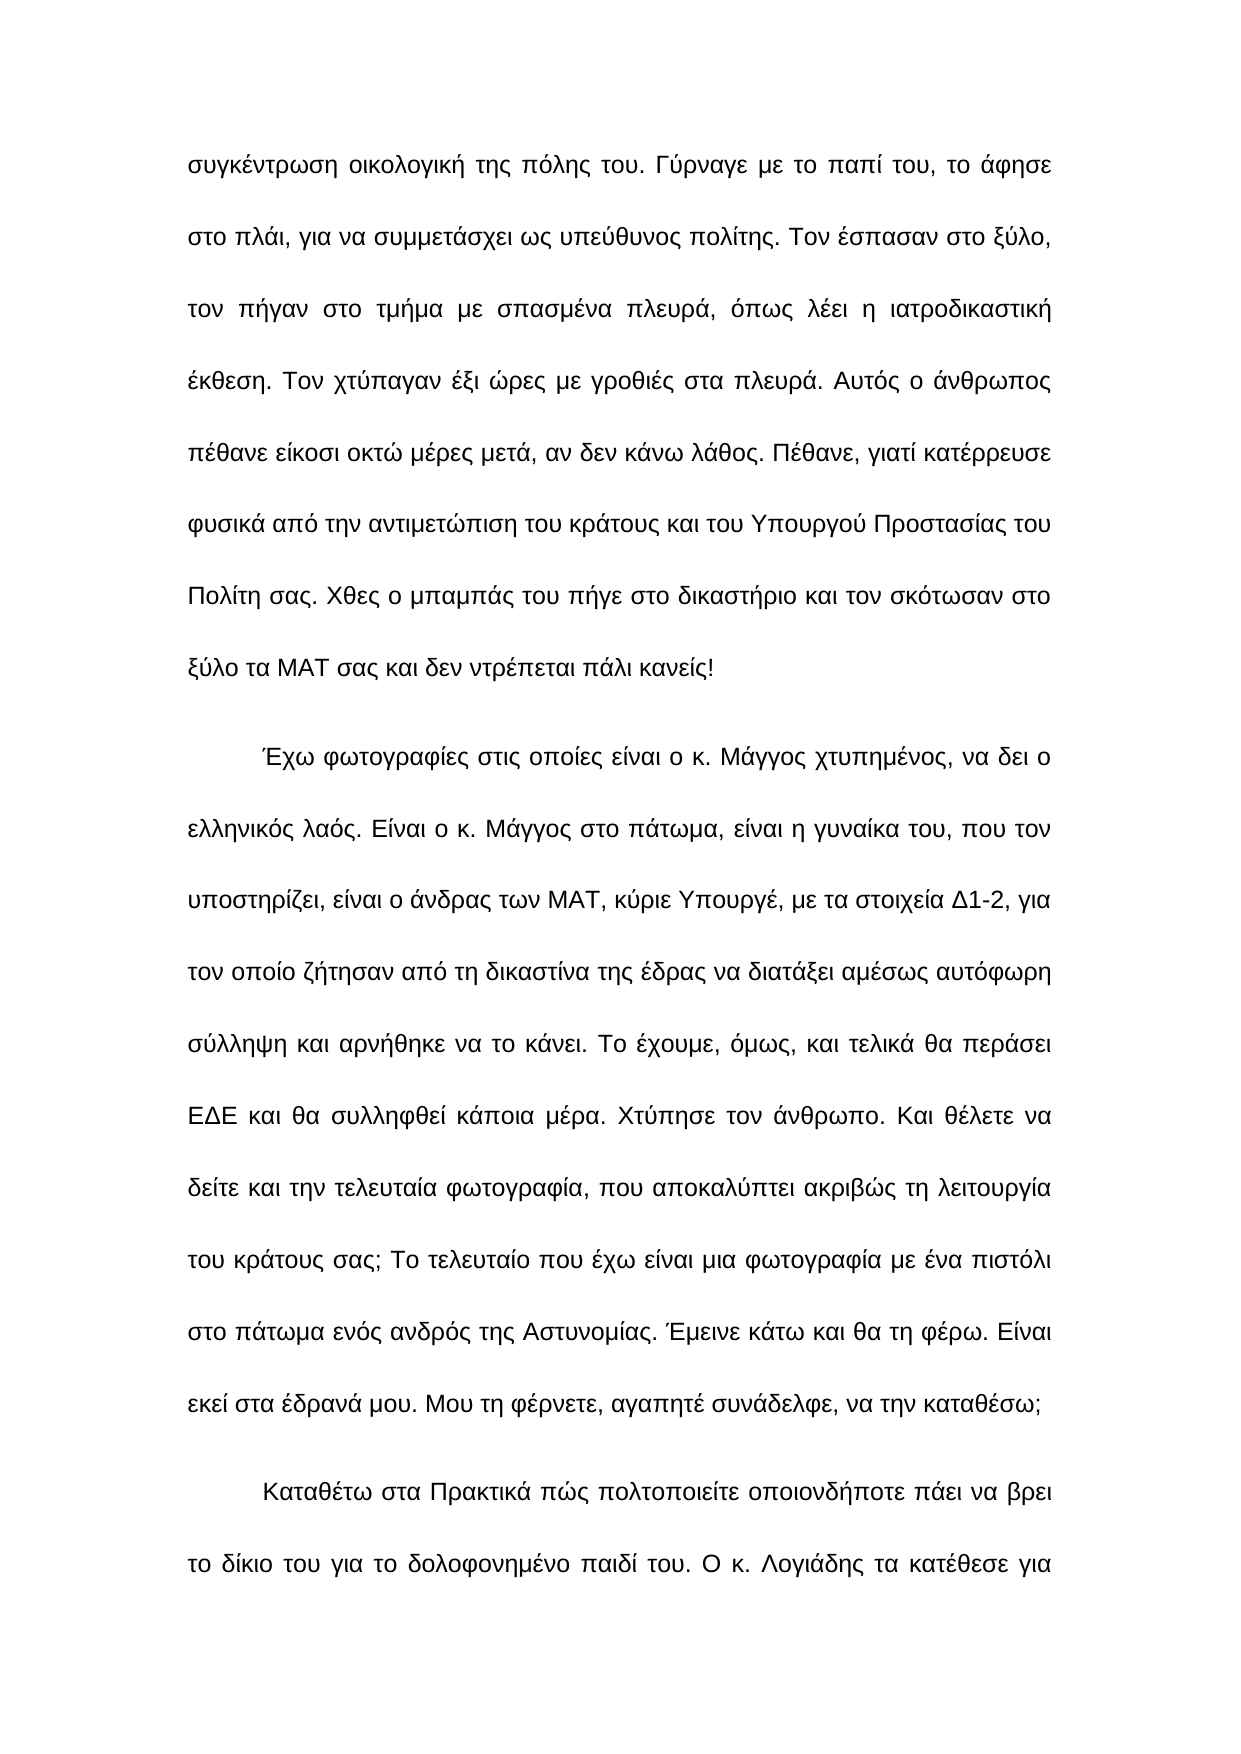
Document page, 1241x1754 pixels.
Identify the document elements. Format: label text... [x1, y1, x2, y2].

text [187, 150, 1053, 682]
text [187, 1477, 1053, 1578]
text Έχω φωτογραφίες στις οποίες είναι ο κ. Μάγγος χτυπημένος, να δει ο ελληνικός λαός. Είναι ο κ. Μάγγος στο πάτωμα, είναι η γυναίκα του, που τον υποστηρίζει, είναι ο άνδρας των ΜΑΤ, κύριε Υπουργέ, με τα στοιχεία Δ1-2, για τον οποίο ζήτησαν από τη δικαστίνα της έδρας να διατάξει αμέσως αυτόφωρη σύλληψη και αρνήθηκε να το κάνει. Το έχουμε, όμως, και τελικά θα περάσει ΕΔΕ και θα συλληφθεί κάποια μέρα. Χτύπησε τον άνθρωπο. Και θέλετε να δείτε και την τελευταία φωτογραφία, που αποκαλύπτει ακριβώς τη λειτουργία του κράτους σας; Το τελευταίο που έχω είναι μια φωτογραφία με ένα πιστόλι στο πάτωμα ενός ανδρός της Αστυνομίας. Έμεινε κάτω και θα τη φέρω. Είναι εκεί στα έδρανά μου. Μου τη φέρνετε, αγαπητέ συνάδελφε, να την καταθέσω; [187, 742, 1053, 1417]
